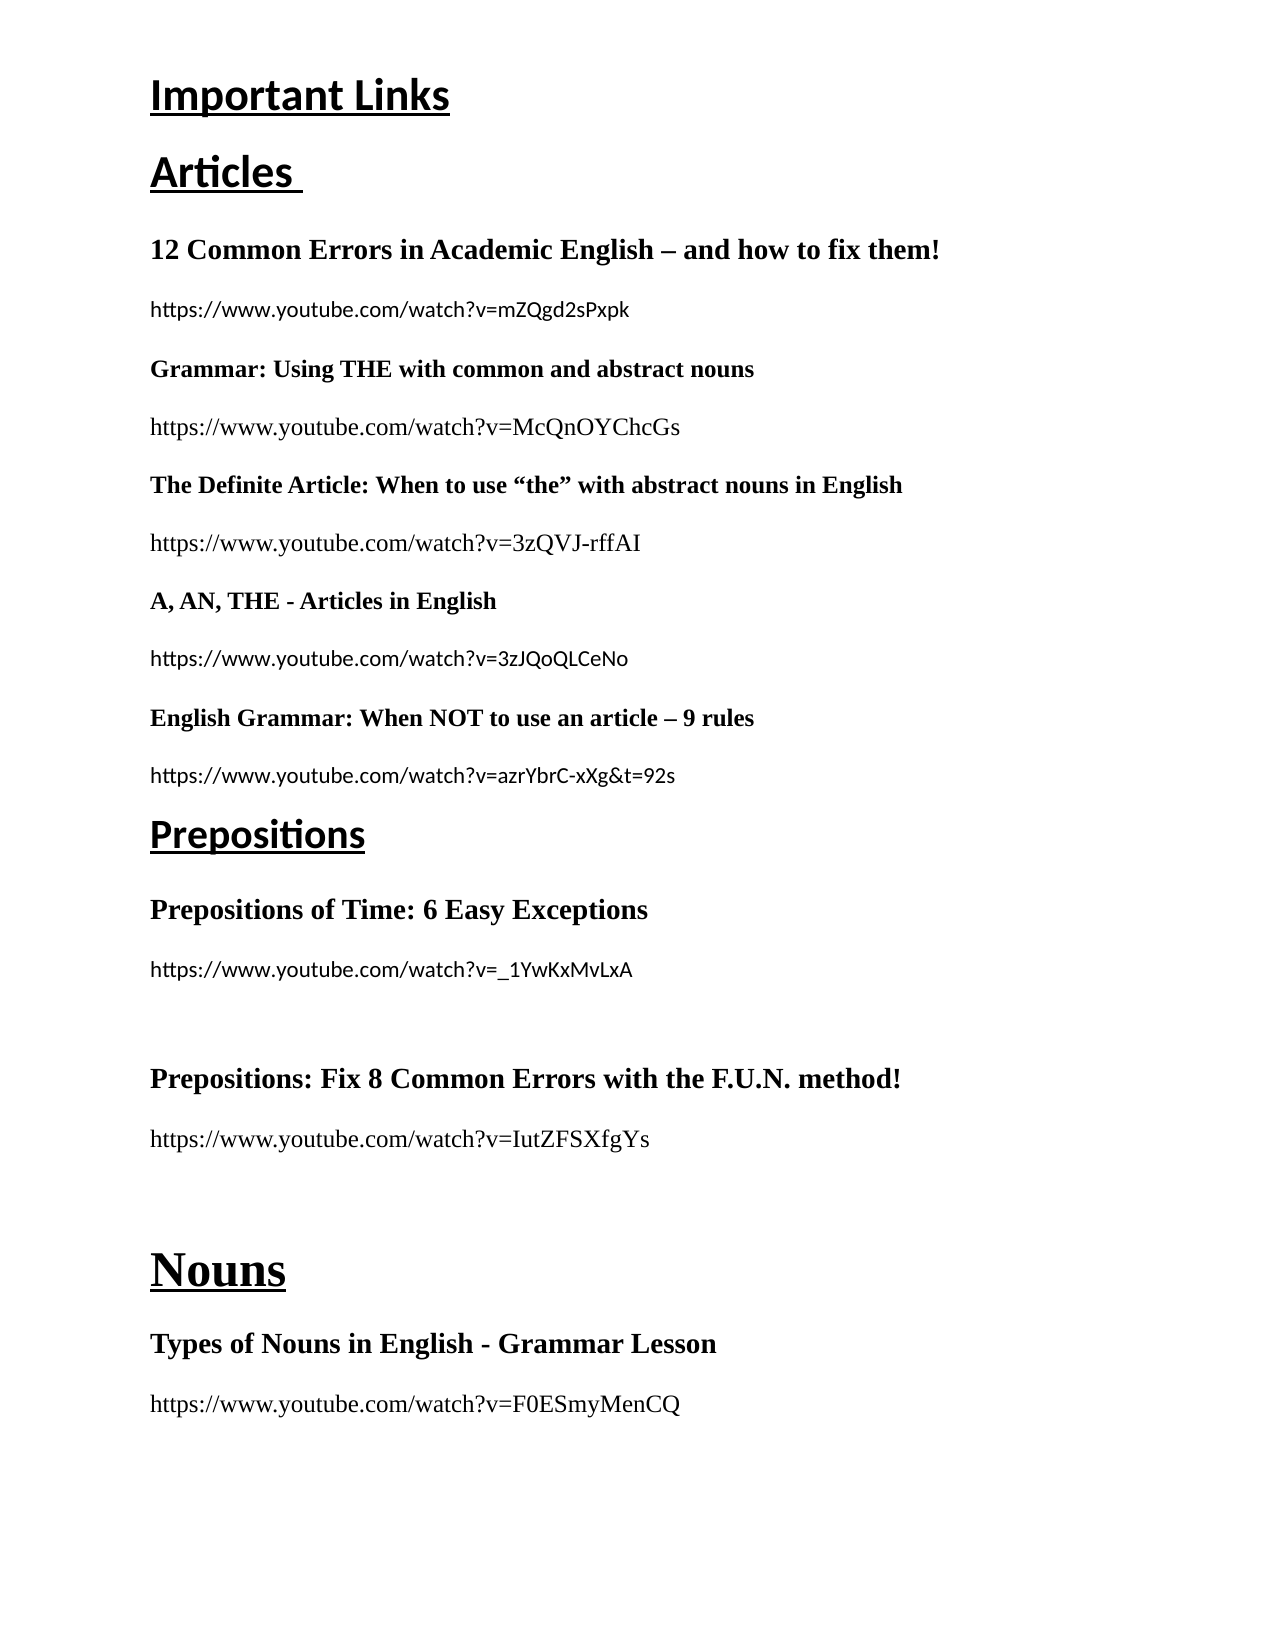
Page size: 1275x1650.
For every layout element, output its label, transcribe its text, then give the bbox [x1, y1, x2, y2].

text 12 Common Errors in Academic English – and how to fix them! [150, 232, 1125, 266]
text https://www.youtube.com/watch?v=_1YwKxMvLxA [150, 955, 1125, 983]
text Prepositions of Time: 6 Easy Exceptions [150, 892, 1125, 926]
text https://www.youtube.com/watch?v=IutZFSXfgYs [150, 1124, 1125, 1152]
text https://www.youtube.com/watch?v=mZQgd2sPxpk [150, 295, 1125, 323]
text Nouns [150, 1239, 1125, 1297]
text English Grammar: When NOT to use an article – 9 rules [150, 703, 1125, 732]
text Types of Nouns in English - Grammar Lesson [150, 1326, 1125, 1360]
text https://www.youtube.com/watch?v=McQnOYChcGs [150, 412, 1125, 441]
text The Definite Article: When to use “the” with abstract nouns in English [150, 470, 1125, 499]
text https://www.youtube.com/watch?v=azrYbrC-xXg&t=92s [150, 761, 1125, 789]
text Prepositions: Fix 8 Common Errors with the F.U.N. method! [150, 1061, 1125, 1094]
text Articles [150, 143, 1125, 198]
text https://www.youtube.com/watch?v=3zQVJ-rffAI [150, 528, 1125, 557]
text https://www.youtube.com/watch?v=F0ESmyMenCQ [150, 1389, 1125, 1418]
text Grammar: Using THE with common and abstract nouns [150, 354, 1125, 383]
text Important Links [150, 66, 1125, 122]
text Prepositions [150, 808, 1125, 859]
text https://www.youtube.com/watch?v=3zJQoQLCeNo [150, 644, 1125, 672]
text A, AN, THE - Articles in English [150, 586, 1125, 614]
